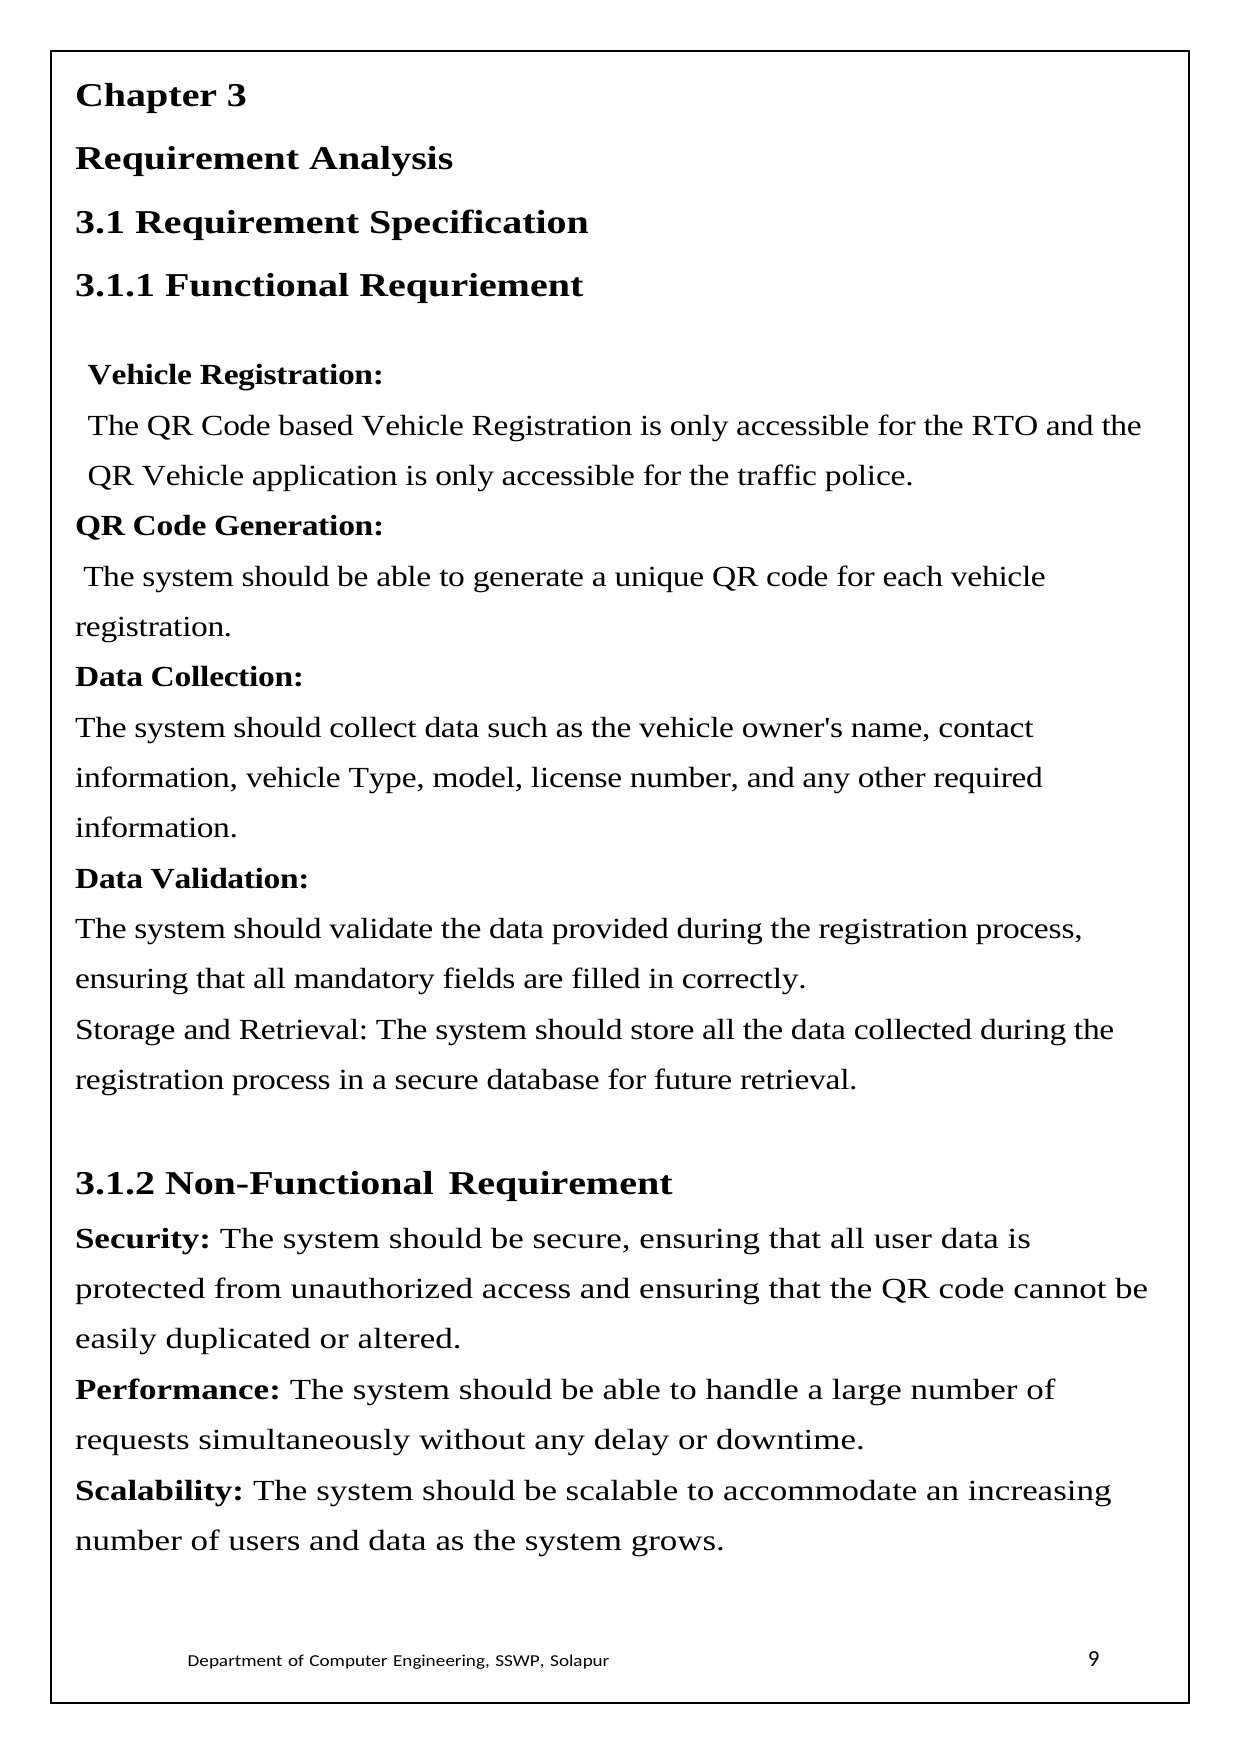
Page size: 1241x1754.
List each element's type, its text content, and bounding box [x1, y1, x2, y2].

subtitle The QR Code based Vehicle Registration is only accessible for the RTO and the QR Vehicle application is only accessible for the traffic police. [87, 408, 1165, 491]
subtitle Performance: The system should be able to handle a large number of requests simultaneously without any delay or downtime. [75, 1372, 1165, 1456]
subtitle The system should validate the data provided during the registration process, ensuring that all mandatory fields are filled in correctly. [75, 911, 1165, 995]
subtitle Chapter 3 Requirement Analysis [75, 75, 693, 177]
subtitle 3.1.2 Non-Functional Requirement [75, 1163, 1165, 1202]
subtitle 3.1.1 Functional Requriement [75, 266, 693, 304]
subtitle Vehicle Registration: [87, 357, 1165, 391]
subtitle Storage and Retrieval: The system should store all the data collected during the registration process in a secure database for future retrieval. [75, 1012, 1165, 1096]
subtitle Data Collection: [75, 659, 1165, 693]
subtitle Security: The system should be secure, ensuring that all user data is protected from unauthorized access and ensuring that the QR code cannot be easily duplicated or altered. [75, 1221, 1165, 1355]
subtitle QR Code Generation: [75, 508, 1165, 542]
subtitle The system should be able to generate a unique QR code for each vehicle registration. [75, 559, 1165, 643]
subtitle 3.1 Requirement Specification [75, 202, 693, 240]
subtitle Data Validation: [75, 861, 1165, 894]
subtitle The system should collect data such as the vehicle owner's name, contact information, vehicle Type, model, license number, and any other required information. [75, 710, 1165, 844]
subtitle Scalability: The system should be scalable to accommodate an increasing number of users and data as the system grows. [75, 1473, 1165, 1556]
